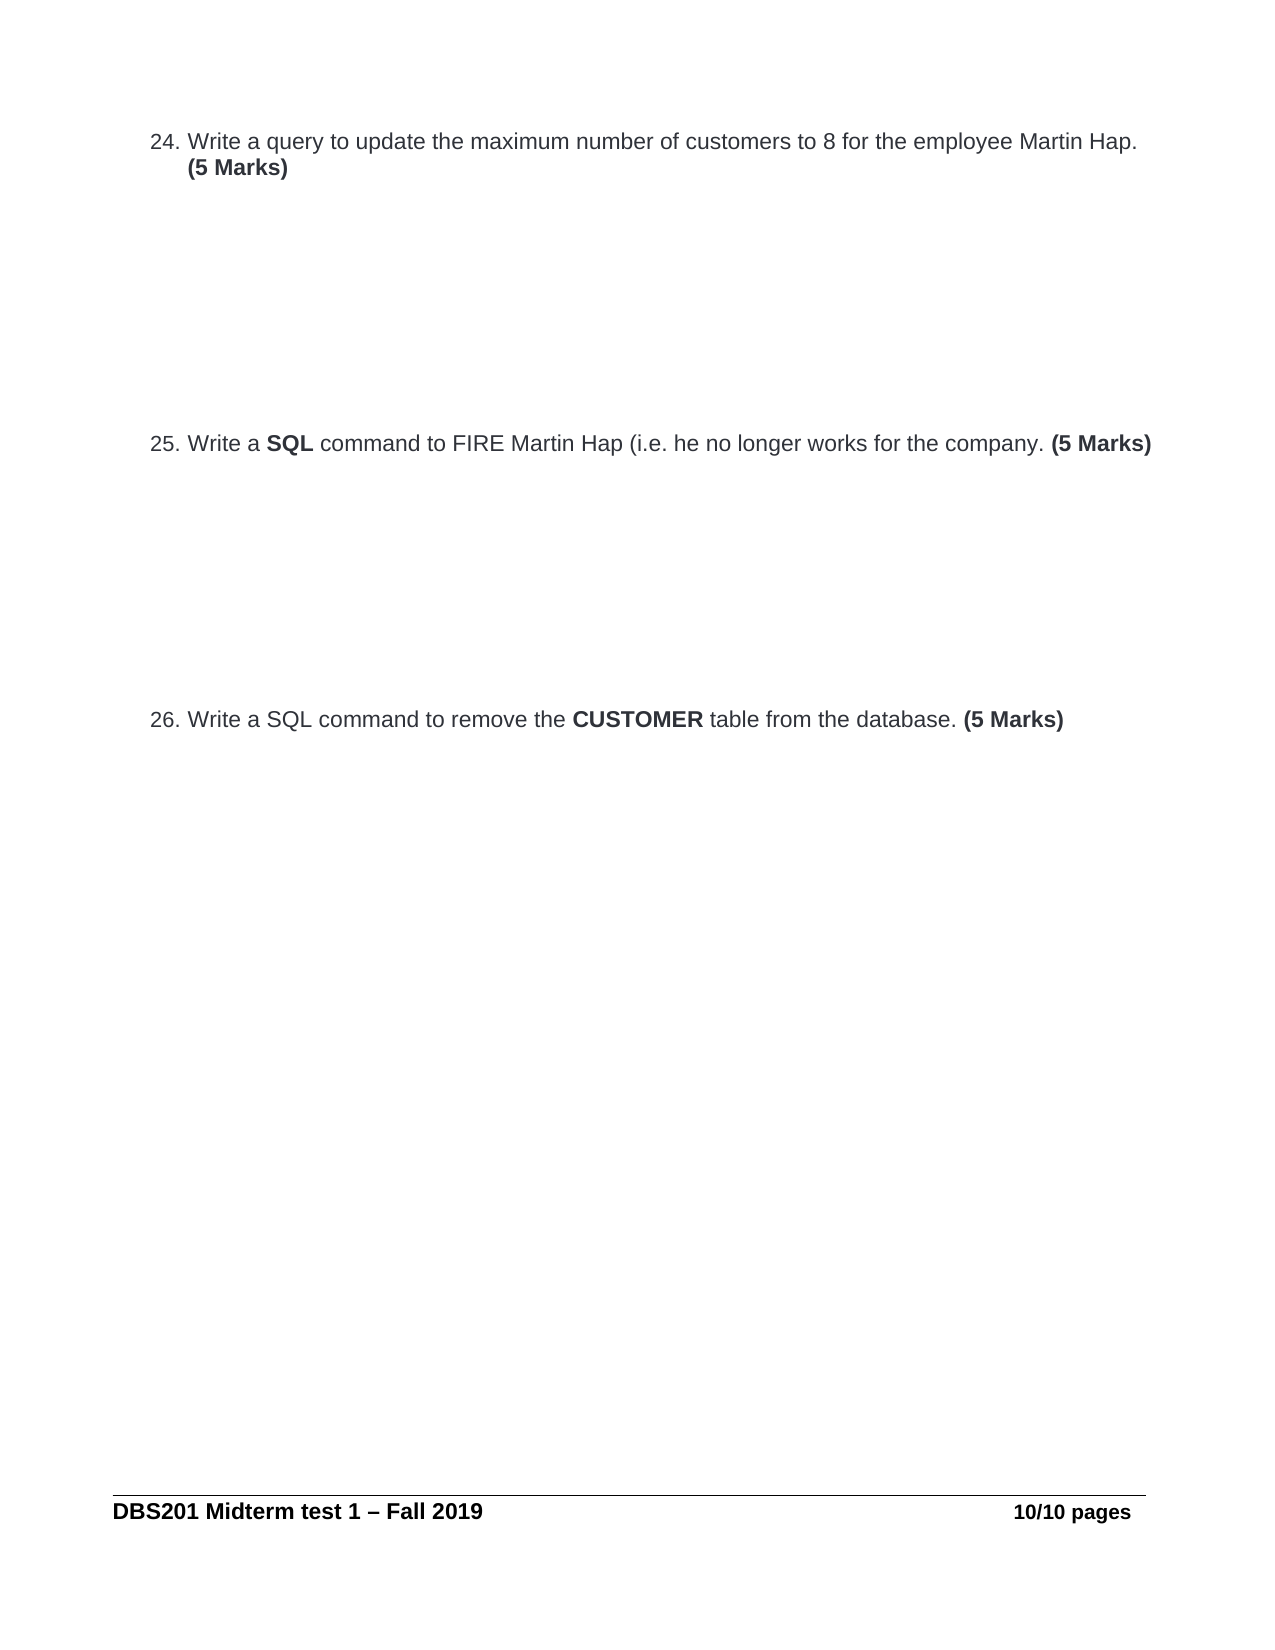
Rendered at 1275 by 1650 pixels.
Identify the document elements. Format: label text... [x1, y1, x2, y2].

text Write a SQL command to FIRE Martin Hap (i.e. he no longer works for the company. (5 Marks) [150, 430, 1191, 456]
text Write a SQL command to remove the CUSTOMER table from the database. (5 Marks) [150, 706, 1191, 732]
text Write a query to update the maximum number of customers to 8 for the employee Martin Hap. (5 Marks) [150, 128, 1191, 180]
